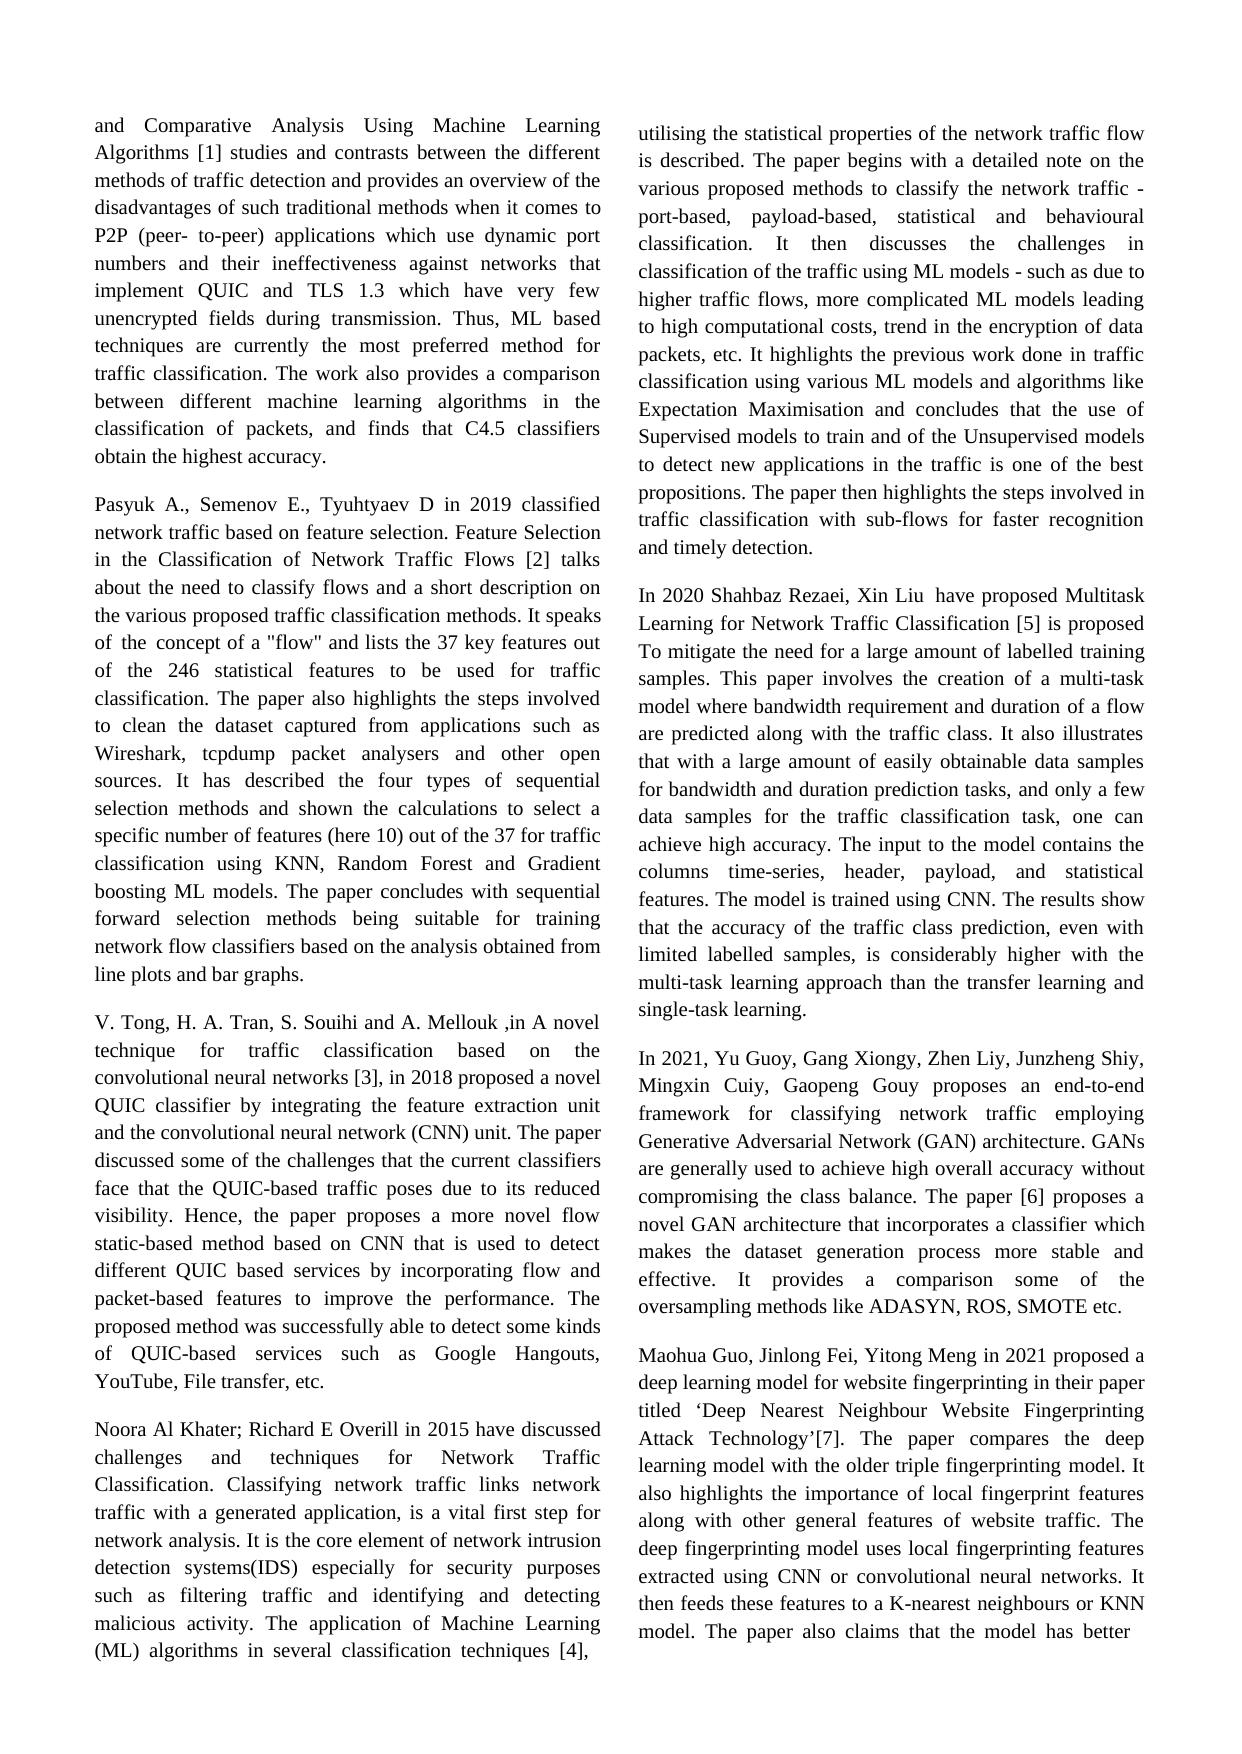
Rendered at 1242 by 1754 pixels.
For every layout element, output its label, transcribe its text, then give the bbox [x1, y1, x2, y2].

text Noora Al Khater; Richard E Overill in 2015 have discussed challenges and techniques for Network Traffic Classification. Classifying network traffic links network traffic with a generated application, is a vital first step for network analysis. It is the core element of network intrusion detection systems(IDS) especially for security purposes such as filtering traffic and identifying and detecting malicious activity. The application of Machine Learning (ML) algorithms in several classification techniques [4], [94, 1417, 601, 1662]
text Pasyuk A., Semenov E., Tyuhtyaev D in 2019 classified network traffic based on feature selection. Feature Selection in the Classification of Network Traffic Flows [2] talks about the need to classify flows and a short description on the various proposed traffic classification methods. It speaks of the concept of a "flow" and lists the 37 key features out of the 246 statistical features to be used for traffic classification. The paper also highlights the steps involved to clean the dataset captured from applications such as Wireshark, tcpdump packet analysers and other open sources. It has described the four types of sequential selection methods and shown the calculations to select a specific number of features (here 10) out of the 37 for traffic classification using KNN, Random Forest and Gradient boosting ML models. The paper concludes with sequential forward selection methods being suitable for training network flow classifiers based on the analysis obtained from line plots and bar graphs. [94, 492, 601, 986]
text and Comparative Analysis Using Machine Learning Algorithms [1] studies and contrasts between the different methods of traffic detection and provides an overview of the disadvantages of such traditional methods when it comes to P2P (peer- to-peer) applications which use dynamic port numbers and their ineffectiveness against networks that implement QUIC and TLS 1.3 which have very few unencrypted fields during transmission. Thus, ML based techniques are currently the most preferred method for traffic classification. The work also provides a comparison between different machine learning algorithms in the classification of packets, and finds that C4.5 classifiers obtain the highest accuracy. [94, 112, 601, 468]
text In 2020 Shahbaz Rezaei, Xin Liu have proposed Multitask Learning for Network Traffic Classification [5] is proposed To mitigate the need for a large amount of labelled training samples. This paper involves the creation of a multi-task model where bandwidth requirement and duration of a flow are predicted along with the traffic class. It also illustrates that with a large amount of easily obtainable data samples for bandwidth and duration prediction tasks, and only a few data samples for the traffic classification task, one can achieve high accuracy. The input to the model contains the columns time-series, header, payload, and statistical features. The model is trained using CNN. The results show that the accuracy of the traffic class prediction, even with limited labelled samples, is considerably higher with the multi-task learning approach than the transfer learning and single-task learning. [638, 583, 1145, 1021]
text Maohua Guo, Jinlong Fei, Yitong Meng in 2021 proposed a deep learning model for website fingerprinting in their paper titled ‘Deep Nearest Neighbour Website Fingerprinting Attack Technology’[7]. The paper compares the deep learning model with the older triple fingerprinting model. It also highlights the importance of local fingerprint features along with other general features of website traffic. The deep fingerprinting model uses local fingerprinting features extracted using CNN or convolutional neural networks. It then feeds these features to a K-nearest neighbours or KNN model. The paper also claims that the model has better [638, 1343, 1145, 1643]
text In 2021, Yu Guoy, Gang Xiongy, Zhen Liy, Junzheng Shiy, Mingxin Cuiy, Gaopeng Gouy proposes an end-to-end framework for classifying network traffic employing Generative Adversarial Network (GAN) architecture. GANs are generally used to achieve high overall accuracy without compromising the class balance. The paper [6] proposes a novel GAN architecture that incorporates a classifier which makes the dataset generation process more stable and effective. It provides a comparison some of the oversampling methods like ADASYN, ROS, SMOTE etc. [638, 1046, 1145, 1318]
text utilising the statistical properties of the network traffic flow is described. The paper begins with a detailed note on the various proposed methods to classify the network traffic - port-based, payload-based, statistical and behavioural classification. It then discusses the challenges in classification of the traffic using ML models - such as due to higher traffic flows, more complicated ML models leading to high computational costs, trend in the encryption of data packets, etc. It highlights the previous work done in traffic classification using various ML models and algorithms like Expectation Maximisation and concludes that the use of Supervised models to train and of the Unsupervised models to detect new applications in the traffic is one of the best propositions. The paper then highlights the steps involved in traffic classification with sub-flows for faster recognition and timely detection. [638, 121, 1144, 559]
text V. Tong, H. A. Tran, S. Souihi and A. Mellouk ,in A novel technique for traffic classification based on the convolutional neural networks [3], in 2018 proposed a novel QUIC classifier by integrating the feature extraction unit and the convolutional neural network (CNN) unit. The paper discussed some of the challenges that the current classifiers face that the QUIC-based traffic poses due to its reduced visibility. Hence, the paper proposes a more novel flow static-based method based on CNN that is used to detect different QUIC based services by incorporating flow and packet-based features to improve the performance. The proposed method was successfully able to detect some kinds of QUIC-based services such as Google Hangouts, YouTube, File transfer, etc. [94, 1010, 601, 1393]
